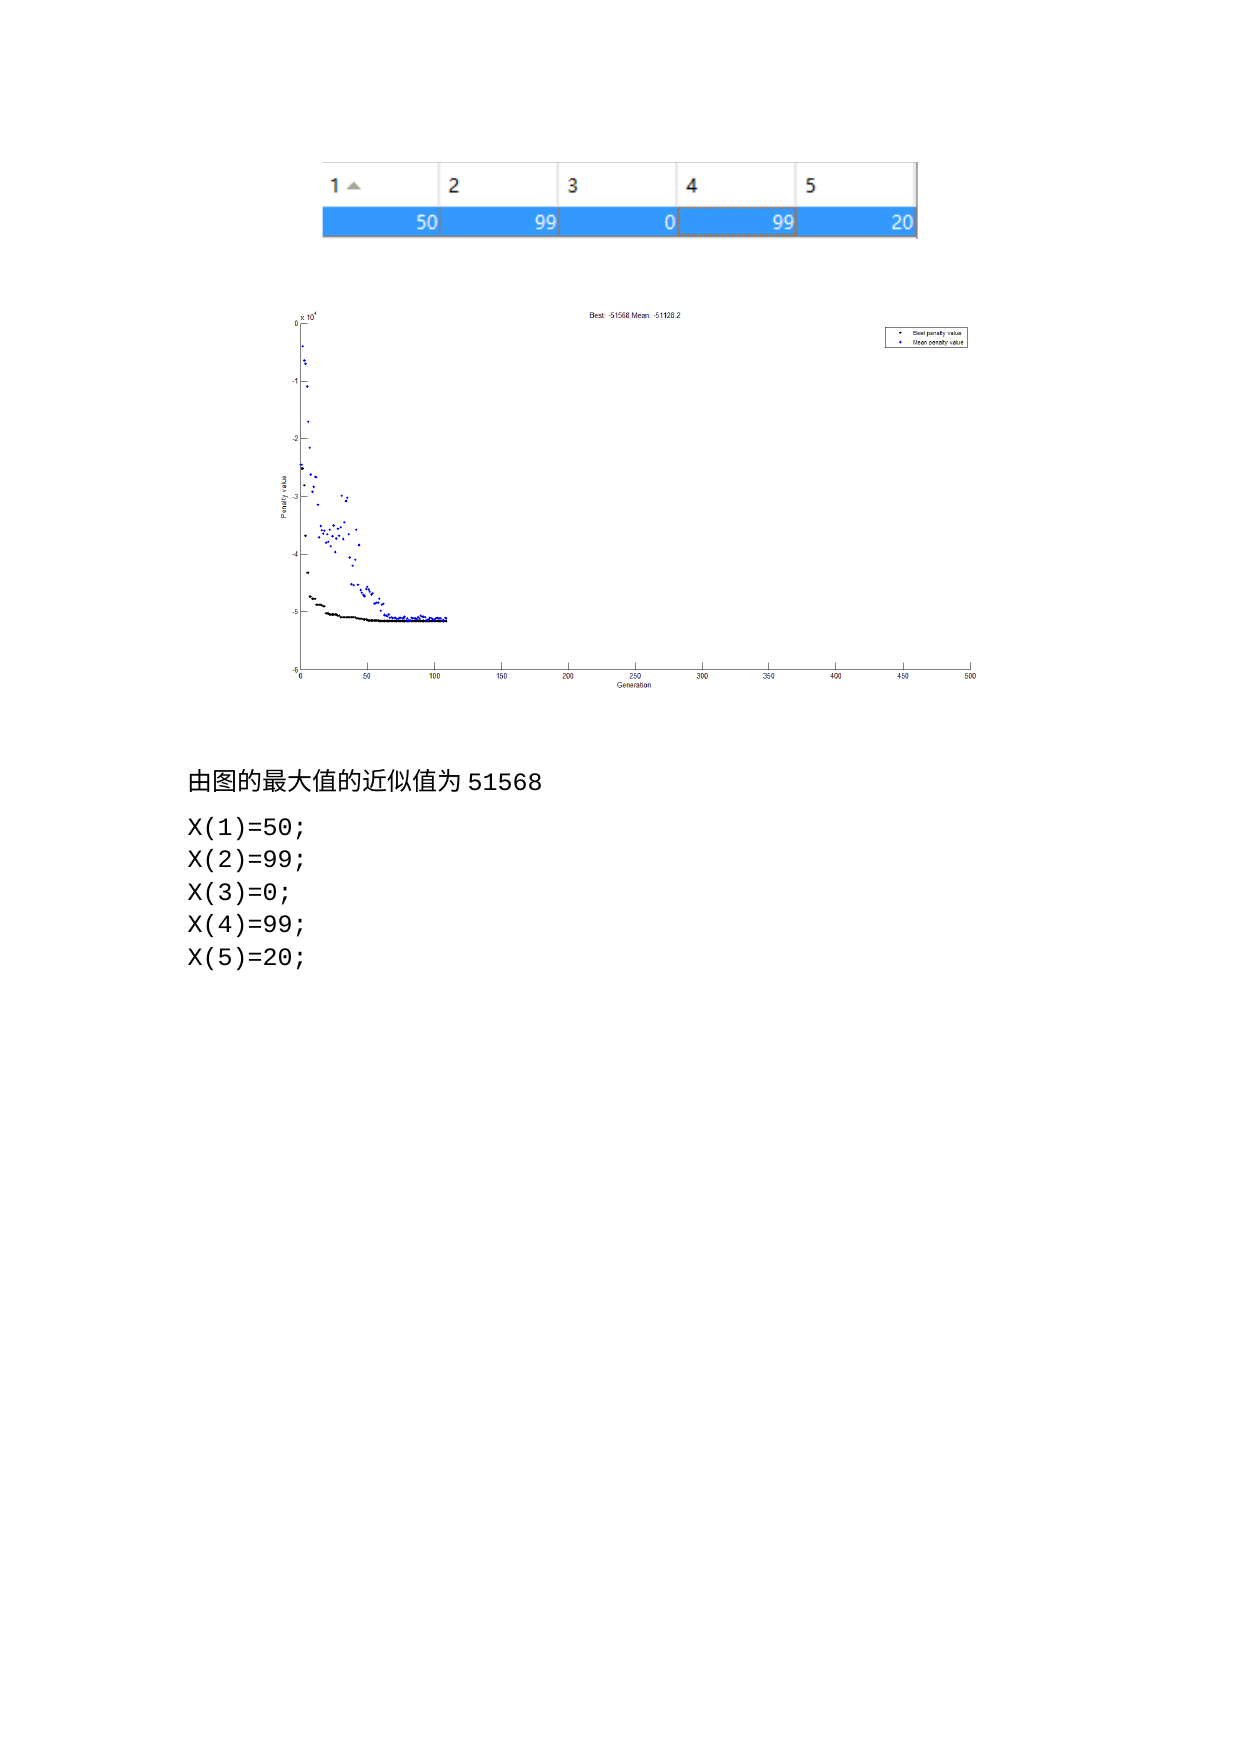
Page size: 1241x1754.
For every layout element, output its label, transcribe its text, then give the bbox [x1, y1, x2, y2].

text X(4)=99; [187, 909, 1053, 942]
text X(5)=20; [187, 942, 1053, 974]
text X(3)=0; [187, 877, 1053, 909]
text X(2)=99; [187, 844, 1053, 877]
text X(1)=50; [187, 812, 1053, 844]
picture [322, 162, 918, 239]
picture [188, 291, 1052, 716]
text 由图的最大值的近似值为51568 [187, 747, 1053, 812]
